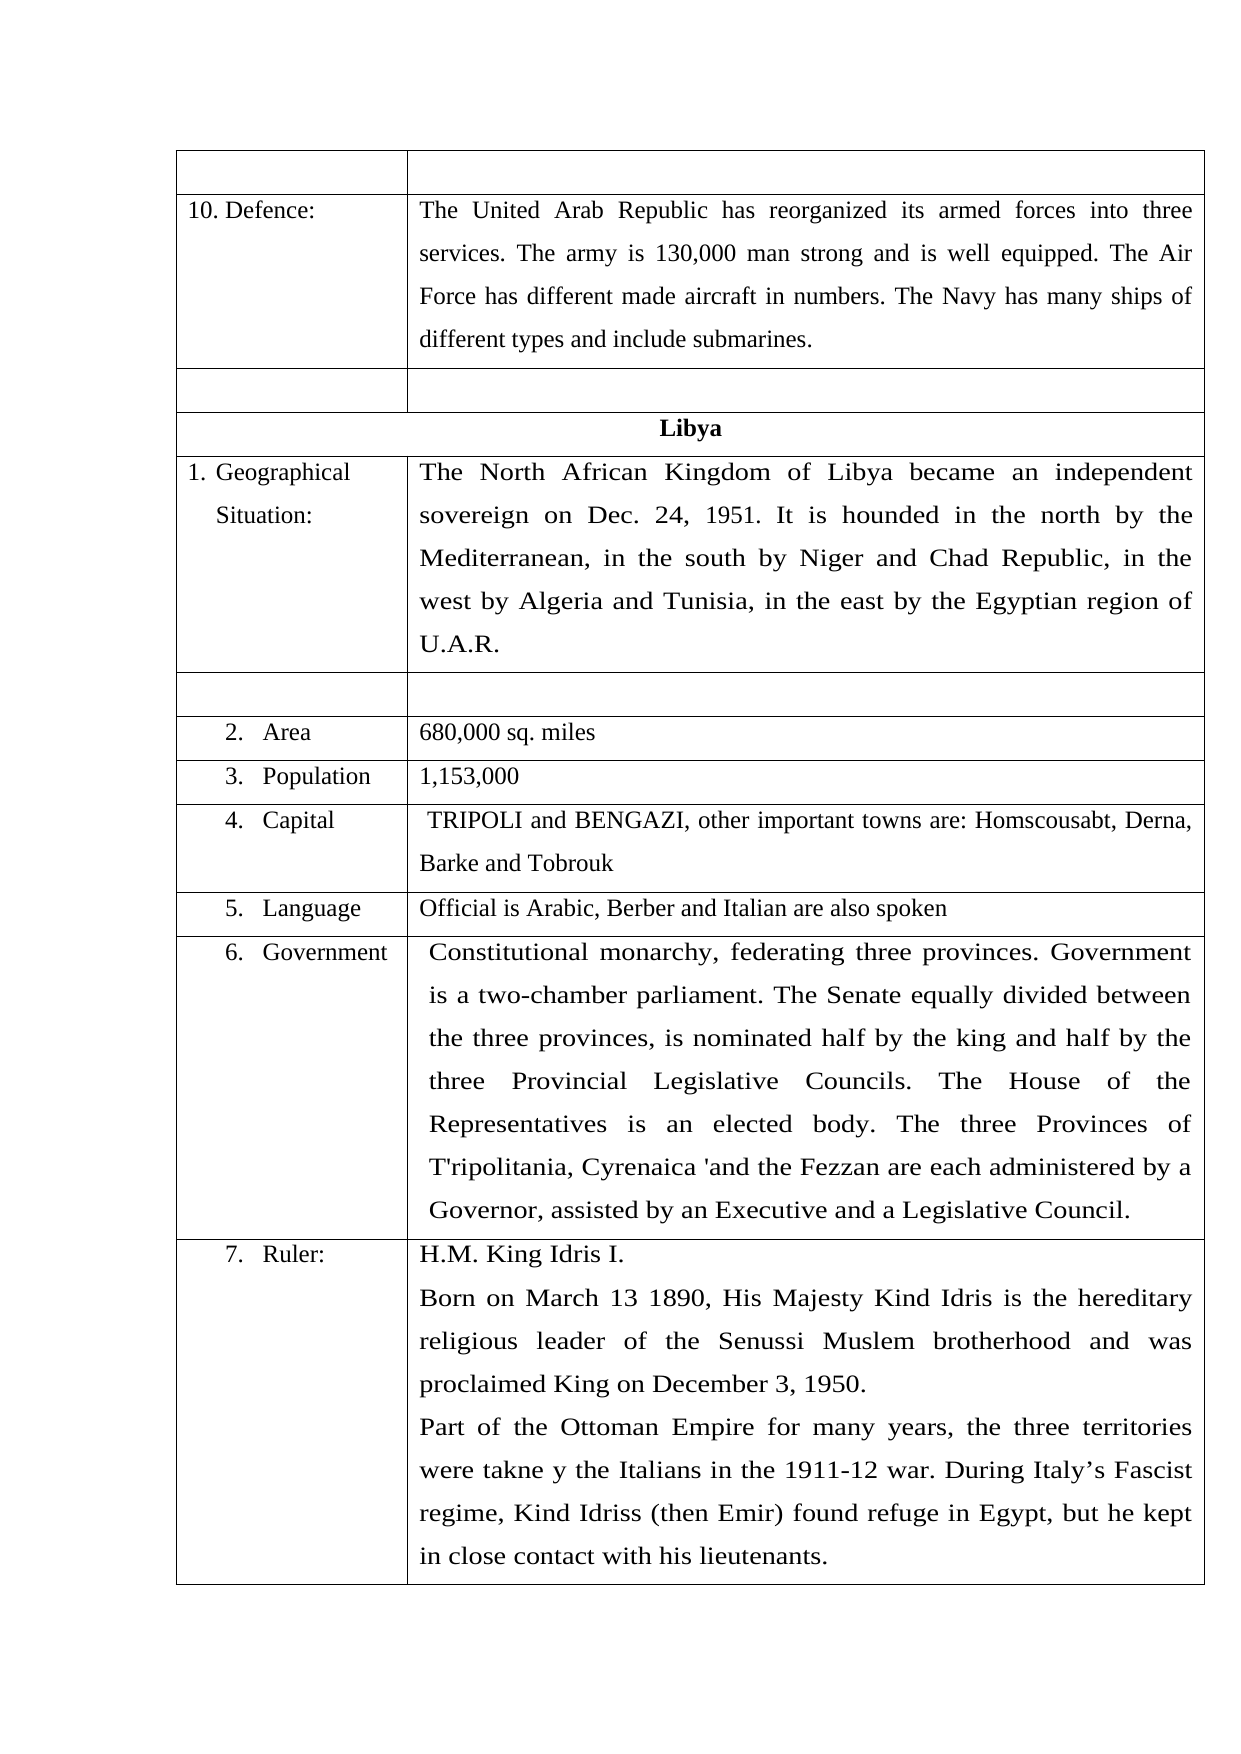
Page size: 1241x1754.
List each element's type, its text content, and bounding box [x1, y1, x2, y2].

table_cell Language [177, 893, 407, 936]
table_cell [408, 151, 1204, 194]
table_cell Government [177, 937, 407, 1238]
table_cell [177, 151, 407, 194]
table_cell Libya [177, 413, 1204, 456]
table_cell Capital [177, 805, 407, 892]
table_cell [408, 1240, 1204, 1584]
table_cell [408, 673, 1204, 716]
table_cell [177, 673, 407, 716]
table_cell Population [177, 761, 407, 804]
table_cell Area [177, 717, 407, 760]
table_cell The North African Kingdom of Libya became an independent sovereign on Dec. 24, 1951. It is hounded in the north by the Mediterranean, in the south by Niger and Chad Republic, in the west by Algeria and Tunisia, in the east by the Egyptian region of U.A.R. [408, 457, 1204, 672]
table_cell 1,153,000 [408, 761, 1204, 804]
table_cell Ruler: [177, 1240, 407, 1584]
table_cell Constitutional monarchy, federating three provinces. Government is a two-chamber parliament. The Senate equally divided between the three provinces, is nominated half by the king and half by the three Provincial Legislative Councils. The House of the Representatives is an elected body. The three Provinces of T'ripolitania, Cyrenaica 'and the Fezzan are each administered by a Governor, assisted by an Executive and a Legislative Council. [408, 937, 1204, 1238]
table_cell Geographical Situation: [177, 457, 407, 672]
table_cell 10. Defence: [177, 195, 407, 367]
table_cell 680,000 sq. miles [408, 717, 1204, 760]
table_cell Official is Arabic, Berber and Italian are also spoken [408, 893, 1204, 936]
table_cell TRIPOLI and BENGAZI, other important towns are: Homscousabt, Derna, Barke and Tobrouk [408, 805, 1204, 892]
table_cell [408, 369, 1204, 412]
table_cell The United Arab Republic has reorganized its armed forces into three services. The army is 130,000 man strong and is well equipped. The Air Force has different made aircraft in numbers. The Navy has many ships of different types and include submarines. [408, 195, 1204, 367]
table_cell [177, 369, 407, 412]
